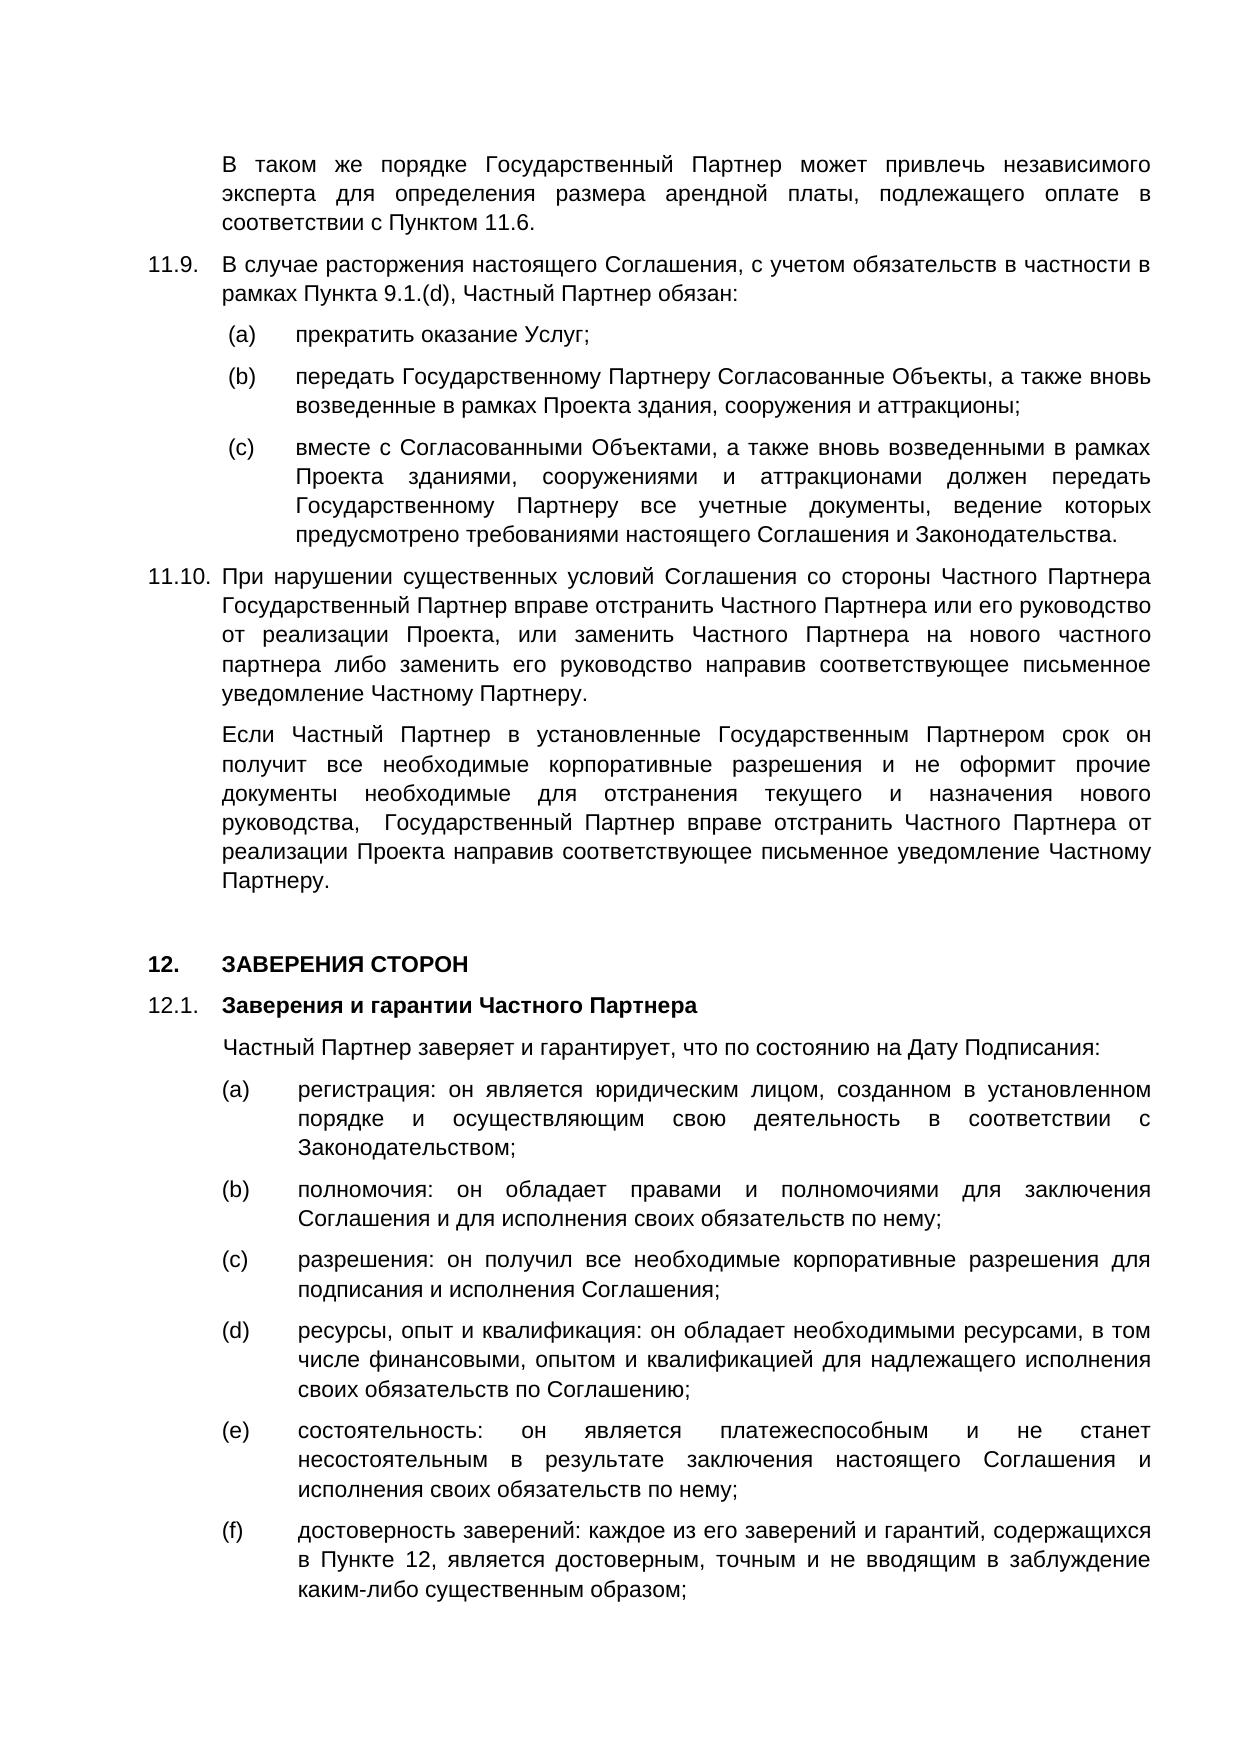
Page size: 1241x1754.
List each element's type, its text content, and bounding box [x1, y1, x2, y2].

list В случае расторжения настоящего Соглашения, с учетом обязательств в частности в рамках Пункта 9.1(d), Частный Партнер обязан: [148, 248, 1152, 306]
list ресурсы, опыт и квалификация: он обладает необходимыми ресурсами, в том числе финансовыми, опытом и квалификацией для надлежащего исполнения своих обязательств по Соглашению; [222, 1314, 1152, 1402]
list прекратить оказание Услуг; [228, 318, 1152, 348]
list состоятельность: он является платежеспособным и не станет несостоятельным в результате заключения настоящего Соглашения и исполнения своих обязательств по нему; [222, 1414, 1152, 1502]
list В таком же порядке Государственный Партнер может привлечь независимого эксперта для определения размера арендной платы, подлежащего оплате в соответствии с Пунктом 11.6. [222, 148, 1152, 235]
list ЗАВЕРЕНИЯ СТОРОН [148, 948, 1152, 977]
list полномочия: он обладает правами и полномочиями для заключения Соглашения и для исполнения своих обязательств по нему; [222, 1173, 1152, 1231]
list передать Государственному Партнеру Согласованные Объекты, а также вновь возведенные в рамках Проекта здания, сооружения и аттракционы; [228, 360, 1152, 418]
list Частный Партнер заверяет и гарантирует, что по состоянию на Дату Подписания: [223, 1031, 1152, 1060]
list регистрация: он является юридическим лицом, созданном в установленном порядке и осуществляющим свою деятельность в соответствии с Законодательством; [222, 1073, 1152, 1160]
list Если Частный Партнер в установленные Государственным Партнером срок он получит все необходимые корпоративные разрешения и не оформит прочие документы необходимые для отстранения текущего и назначения нового руководства, Государственный Партнер вправе отстранить Частного Партнера от реализации Проекта направив соответствующее письменное уведомление Частному Партнеру. [222, 718, 1152, 893]
list Заверения и гарантии Частного Партнера [148, 989, 1152, 1018]
list достоверность заверений: каждое из его заверений и гарантий, содержащихся в Пункте 12, является достоверным, точным и не вводящим в заблуждение каким-либо существенным образом; [222, 1514, 1152, 1602]
list При нарушении существенных условий Соглашения со стороны Частного Партнера Государственный Партнер вправе отстранить Частного Партнера или его руководство от реализации Проекта, или заменить Частного Партнера на нового частного партнера либо заменить его руководство направив соответствующее письменное уведомление Частному Партнеру. [148, 560, 1152, 706]
list вместе с Согласованными Объектами, а также вновь возведенными в рамках Проекта зданиями, сооружениями и аттракционами должен передать Государственному Партнеру все учетные документы, ведение которых предусмотрено требованиями настоящего Соглашения и Законодательства. [228, 431, 1152, 548]
list разрешения: он получил все необходимые корпоративные разрешения для подписания и исполнения Соглашения; [222, 1243, 1152, 1302]
